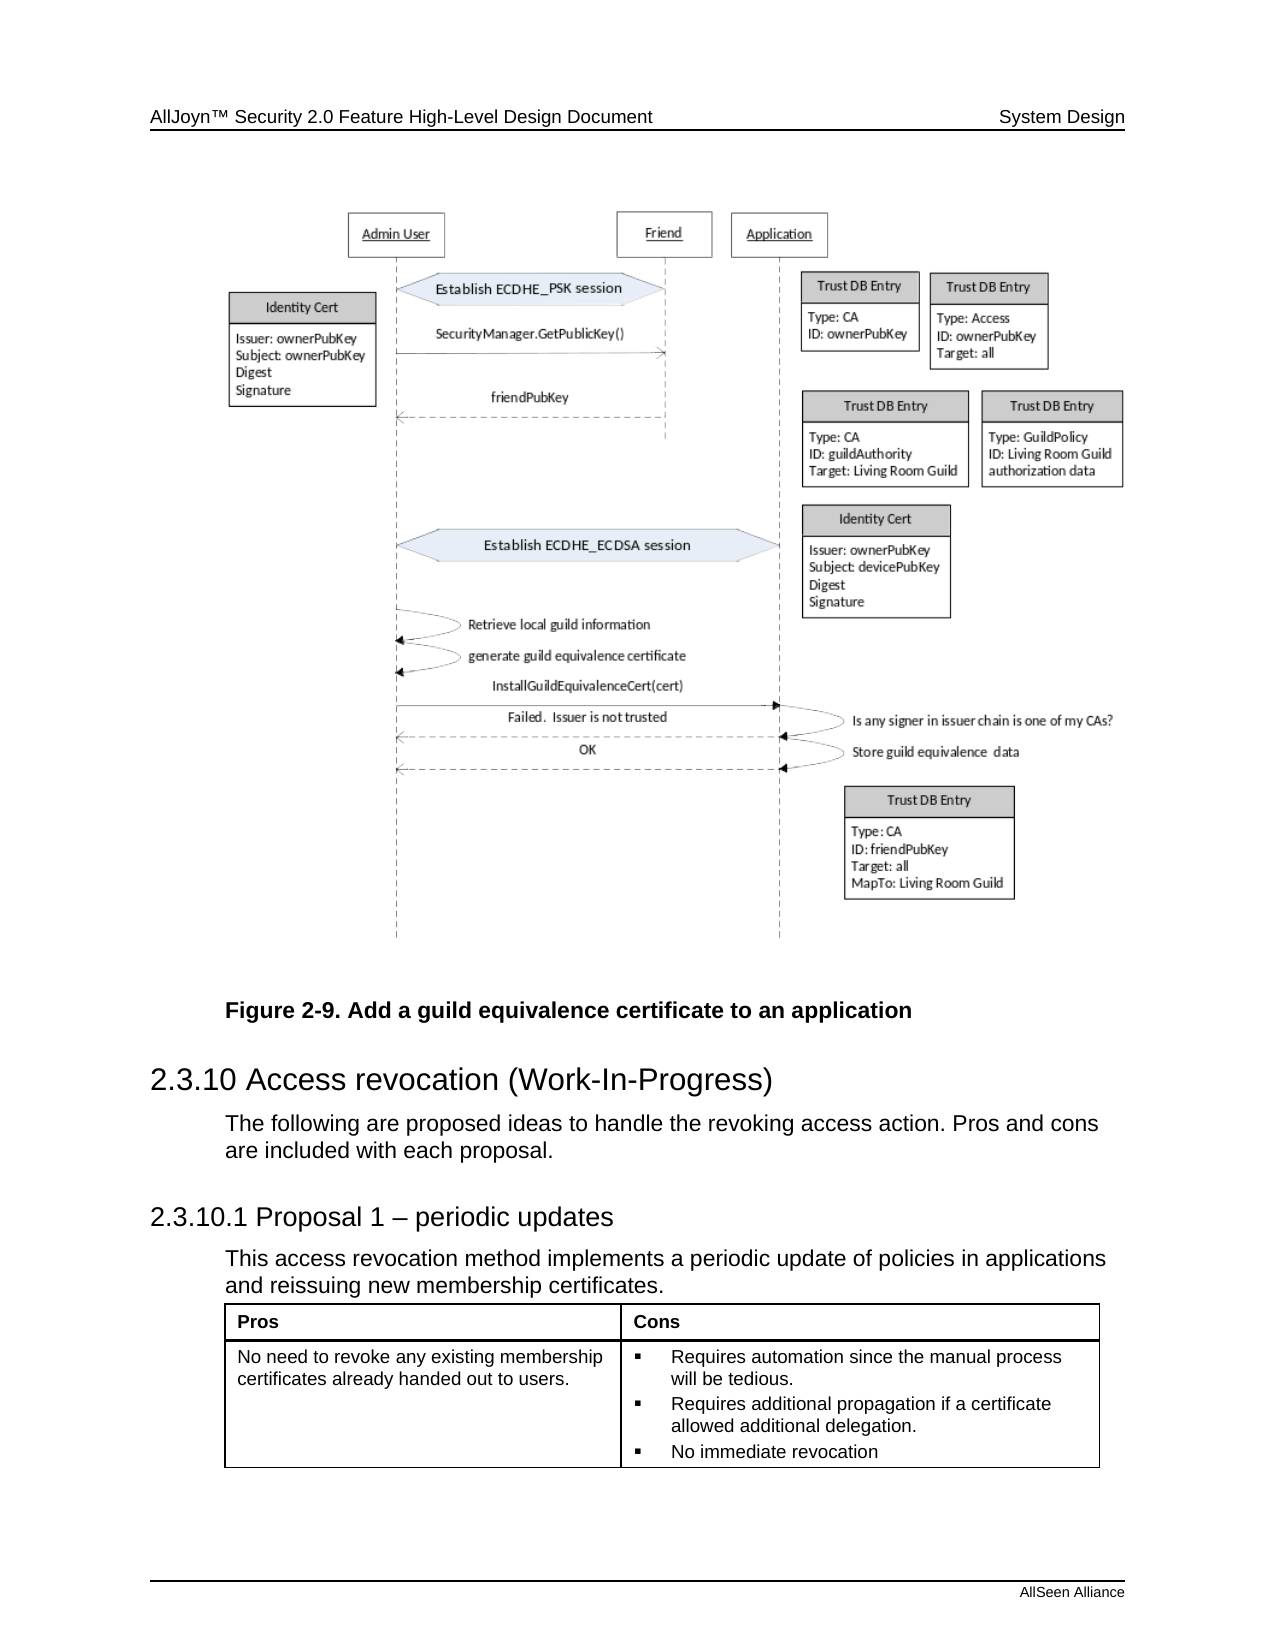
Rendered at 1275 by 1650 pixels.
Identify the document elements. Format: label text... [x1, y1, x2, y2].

subtitle Access revocation (Work-In-Progress) [150, 1061, 1125, 1097]
table_cell No need to revoke any existing membership certificates already handed out to users. [226, 1342, 620, 1466]
table_header Pros [226, 1305, 620, 1338]
text This access revocation method implements a periodic update of policies in applications and reissuing new membership certificates. [225, 1244, 1125, 1299]
subtitle Proposal 1 – periodic updates [150, 1201, 1125, 1232]
table_header Cons [622, 1305, 1099, 1338]
text The following are proposed ideas to handle the revoking access action. Pros and cons are included with each proposal. [225, 1109, 1125, 1163]
table_cell Requires automation since the manual process will be tedious. Requires additional propagation if a certificate allowed additional delegation. No immediate revocation [622, 1342, 1099, 1466]
